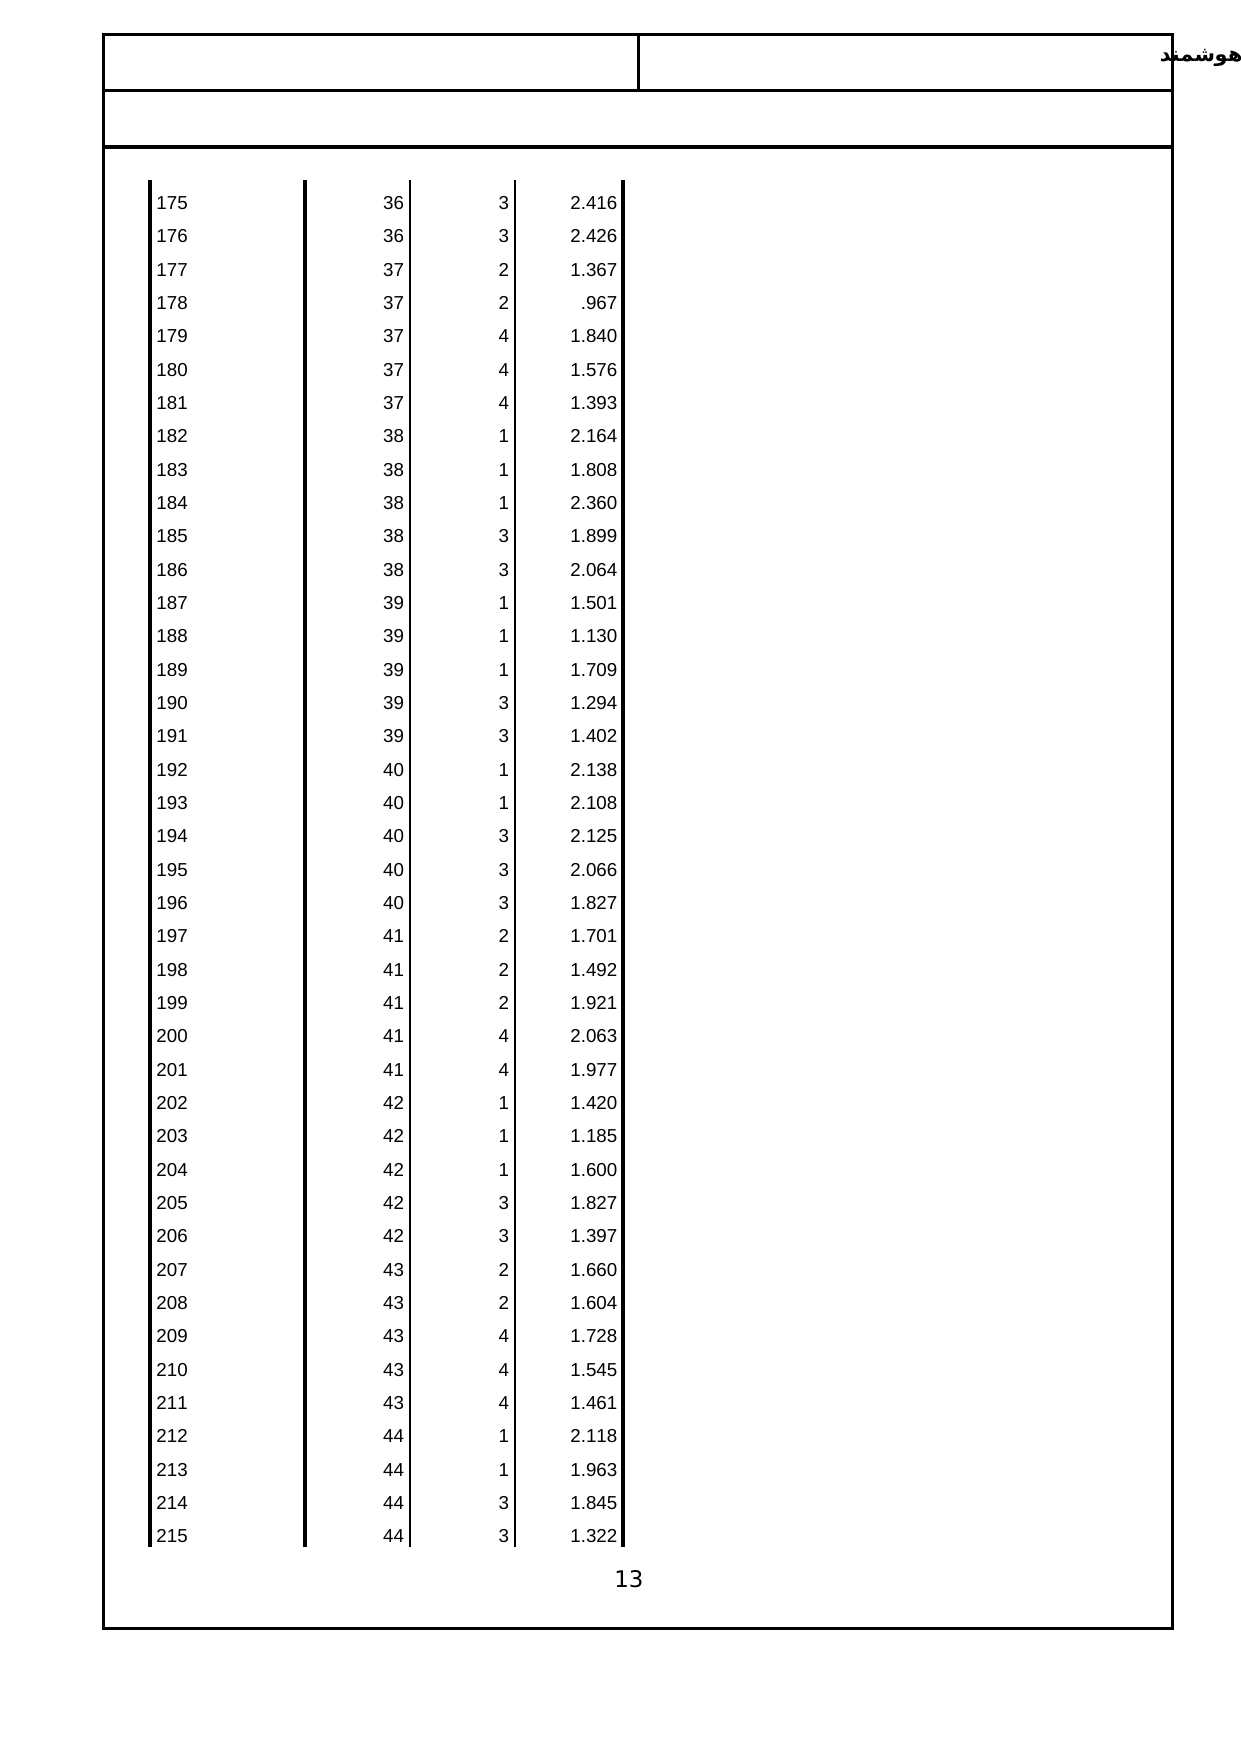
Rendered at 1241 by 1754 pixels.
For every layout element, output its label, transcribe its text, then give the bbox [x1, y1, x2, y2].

table_cell 42 [307, 1180, 409, 1213]
table_cell 195 [152, 847, 303, 880]
table_cell 3 [411, 180, 514, 213]
table_cell 39 [307, 614, 409, 647]
table_cell 37 [307, 380, 409, 413]
table_cell 37 [307, 280, 409, 313]
table_cell 1 [411, 480, 514, 513]
table_cell 1.921 [516, 980, 621, 1013]
table_cell 4 [411, 1380, 514, 1413]
table_cell 2 [411, 1247, 514, 1280]
table_cell 40 [307, 780, 409, 813]
table_cell 41 [307, 947, 409, 980]
table_cell 40 [307, 847, 409, 880]
table_cell 209 [152, 1314, 303, 1347]
table_cell 1 [411, 747, 514, 780]
table_cell 2.118 [516, 1414, 621, 1447]
table_cell 1.294 [516, 680, 621, 713]
table_cell 1.420 [516, 1080, 621, 1113]
table_cell 1 [411, 1414, 514, 1447]
table_cell 42 [307, 1114, 409, 1147]
table_cell 3 [411, 1480, 514, 1513]
table_cell 2.164 [516, 414, 621, 447]
table_cell 1 [411, 580, 514, 613]
table_cell 179 [152, 314, 303, 347]
table_cell 37 [307, 247, 409, 280]
table_cell 1.604 [516, 1280, 621, 1313]
table_cell 43 [307, 1280, 409, 1313]
table_cell .967 [516, 280, 621, 313]
table_cell 41 [307, 980, 409, 1013]
table_cell 201 [152, 1047, 303, 1080]
table_cell 2.426 [516, 214, 621, 247]
table_cell 4 [411, 314, 514, 347]
table_cell 42 [307, 1214, 409, 1247]
table_cell 1.130 [516, 614, 621, 647]
table_cell 40 [307, 747, 409, 780]
table_cell 2 [411, 247, 514, 280]
table_cell 3 [411, 1514, 514, 1547]
table_cell 1.899 [516, 514, 621, 547]
table_cell 2 [411, 280, 514, 313]
table_cell 43 [307, 1347, 409, 1380]
table_cell 44 [307, 1480, 409, 1513]
table_cell 192 [152, 747, 303, 780]
table_cell 184 [152, 480, 303, 513]
table_cell 188 [152, 614, 303, 647]
table_cell 41 [307, 914, 409, 947]
table_cell 202 [152, 1080, 303, 1113]
table_cell 2.063 [516, 1014, 621, 1047]
table_cell 203 [152, 1114, 303, 1147]
table_cell 1.322 [516, 1514, 621, 1547]
table_cell 1.963 [516, 1447, 621, 1480]
table_cell 38 [307, 547, 409, 580]
table_cell 3 [411, 1214, 514, 1247]
table_cell 1.701 [516, 914, 621, 947]
table_cell 2.064 [516, 547, 621, 580]
table_cell 2 [411, 1280, 514, 1313]
table_cell 198 [152, 947, 303, 980]
table_cell 3 [411, 547, 514, 580]
table_cell 2.416 [516, 180, 621, 213]
table_cell 1.827 [516, 1180, 621, 1213]
table_cell 1 [411, 1447, 514, 1480]
table_cell 1.501 [516, 580, 621, 613]
table_cell 36 [307, 214, 409, 247]
table_cell 1.709 [516, 647, 621, 680]
table_cell 44 [307, 1514, 409, 1547]
table_cell 1 [411, 647, 514, 680]
table_cell 1.576 [516, 347, 621, 380]
table_cell 1.185 [516, 1114, 621, 1147]
table_cell 4 [411, 380, 514, 413]
table_cell 196 [152, 880, 303, 913]
table_cell 3 [411, 514, 514, 547]
table_cell 176 [152, 214, 303, 247]
table_cell 39 [307, 580, 409, 613]
table_cell 1.808 [516, 447, 621, 480]
table_cell 1 [411, 414, 514, 447]
table_cell 210 [152, 1347, 303, 1380]
table_cell 44 [307, 1414, 409, 1447]
table_cell 2.066 [516, 847, 621, 880]
table_cell 38 [307, 514, 409, 547]
table_cell 1.461 [516, 1380, 621, 1413]
table_cell 2.360 [516, 480, 621, 513]
table_cell 3 [411, 814, 514, 847]
table_cell 191 [152, 714, 303, 747]
table_cell 44 [307, 1447, 409, 1480]
table_cell 36 [307, 180, 409, 213]
table_cell 1.545 [516, 1347, 621, 1380]
table_cell 1.402 [516, 714, 621, 747]
table_cell 204 [152, 1147, 303, 1180]
table_cell 211 [152, 1380, 303, 1413]
table_cell 2.108 [516, 780, 621, 813]
table_cell 38 [307, 414, 409, 447]
table_cell 200 [152, 1014, 303, 1047]
table_cell 39 [307, 680, 409, 713]
table_cell 42 [307, 1080, 409, 1113]
table_cell 180 [152, 347, 303, 380]
table_cell 215 [152, 1514, 303, 1547]
table_cell 37 [307, 347, 409, 380]
table_cell 1.977 [516, 1047, 621, 1080]
table_cell 43 [307, 1314, 409, 1347]
table_cell 1.492 [516, 947, 621, 980]
table_cell 187 [152, 580, 303, 613]
table_cell 2.125 [516, 814, 621, 847]
table_cell 3 [411, 880, 514, 913]
table_cell 40 [307, 814, 409, 847]
table_cell 1 [411, 1114, 514, 1147]
table_cell 40 [307, 880, 409, 913]
table_cell 206 [152, 1214, 303, 1247]
table_cell 189 [152, 647, 303, 680]
table_cell 1 [411, 447, 514, 480]
table_cell 4 [411, 1047, 514, 1080]
table_cell 2 [411, 914, 514, 947]
table_cell 190 [152, 680, 303, 713]
table_cell 3 [411, 714, 514, 747]
table_cell 4 [411, 347, 514, 380]
table_cell 1.397 [516, 1214, 621, 1247]
table_cell 1.367 [516, 247, 621, 280]
table_cell 214 [152, 1480, 303, 1513]
table_cell 39 [307, 647, 409, 680]
table_cell 4 [411, 1314, 514, 1347]
table_cell 1 [411, 1080, 514, 1113]
table_cell 208 [152, 1280, 303, 1313]
table_cell 3 [411, 1180, 514, 1213]
table_cell 1.827 [516, 880, 621, 913]
table_cell 193 [152, 780, 303, 813]
table_cell 37 [307, 314, 409, 347]
table_cell 1.845 [516, 1480, 621, 1513]
table_cell 186 [152, 547, 303, 580]
table_cell 1 [411, 780, 514, 813]
table_cell 177 [152, 247, 303, 280]
table_cell 38 [307, 480, 409, 513]
table_cell 1.600 [516, 1147, 621, 1180]
table_cell 178 [152, 280, 303, 313]
table_cell 1.728 [516, 1314, 621, 1347]
table_cell 3 [411, 214, 514, 247]
table_cell 1.393 [516, 380, 621, 413]
table_cell 182 [152, 414, 303, 447]
table_cell 212 [152, 1414, 303, 1447]
table_cell 3 [411, 847, 514, 880]
table_cell 175 [152, 180, 303, 213]
table_cell 42 [307, 1147, 409, 1180]
table_cell 41 [307, 1014, 409, 1047]
table_cell 194 [152, 814, 303, 847]
table_cell 39 [307, 714, 409, 747]
table_cell 213 [152, 1447, 303, 1480]
table_cell 2 [411, 947, 514, 980]
table_cell 41 [307, 1047, 409, 1080]
table_cell 181 [152, 380, 303, 413]
table_cell 38 [307, 447, 409, 480]
table_cell 183 [152, 447, 303, 480]
table_cell 43 [307, 1380, 409, 1413]
table_cell 3 [411, 680, 514, 713]
table_cell 1 [411, 1147, 514, 1180]
table_cell 4 [411, 1347, 514, 1380]
table_cell 1 [411, 614, 514, 647]
table_cell 207 [152, 1247, 303, 1280]
table_cell 1.840 [516, 314, 621, 347]
table_cell 43 [307, 1247, 409, 1280]
table_cell 4 [411, 1014, 514, 1047]
table_cell 185 [152, 514, 303, 547]
table_cell 2.138 [516, 747, 621, 780]
table_cell 1.660 [516, 1247, 621, 1280]
table_cell 2 [411, 980, 514, 1013]
table_cell 197 [152, 914, 303, 947]
table_cell 199 [152, 980, 303, 1013]
table_cell 205 [152, 1180, 303, 1213]
